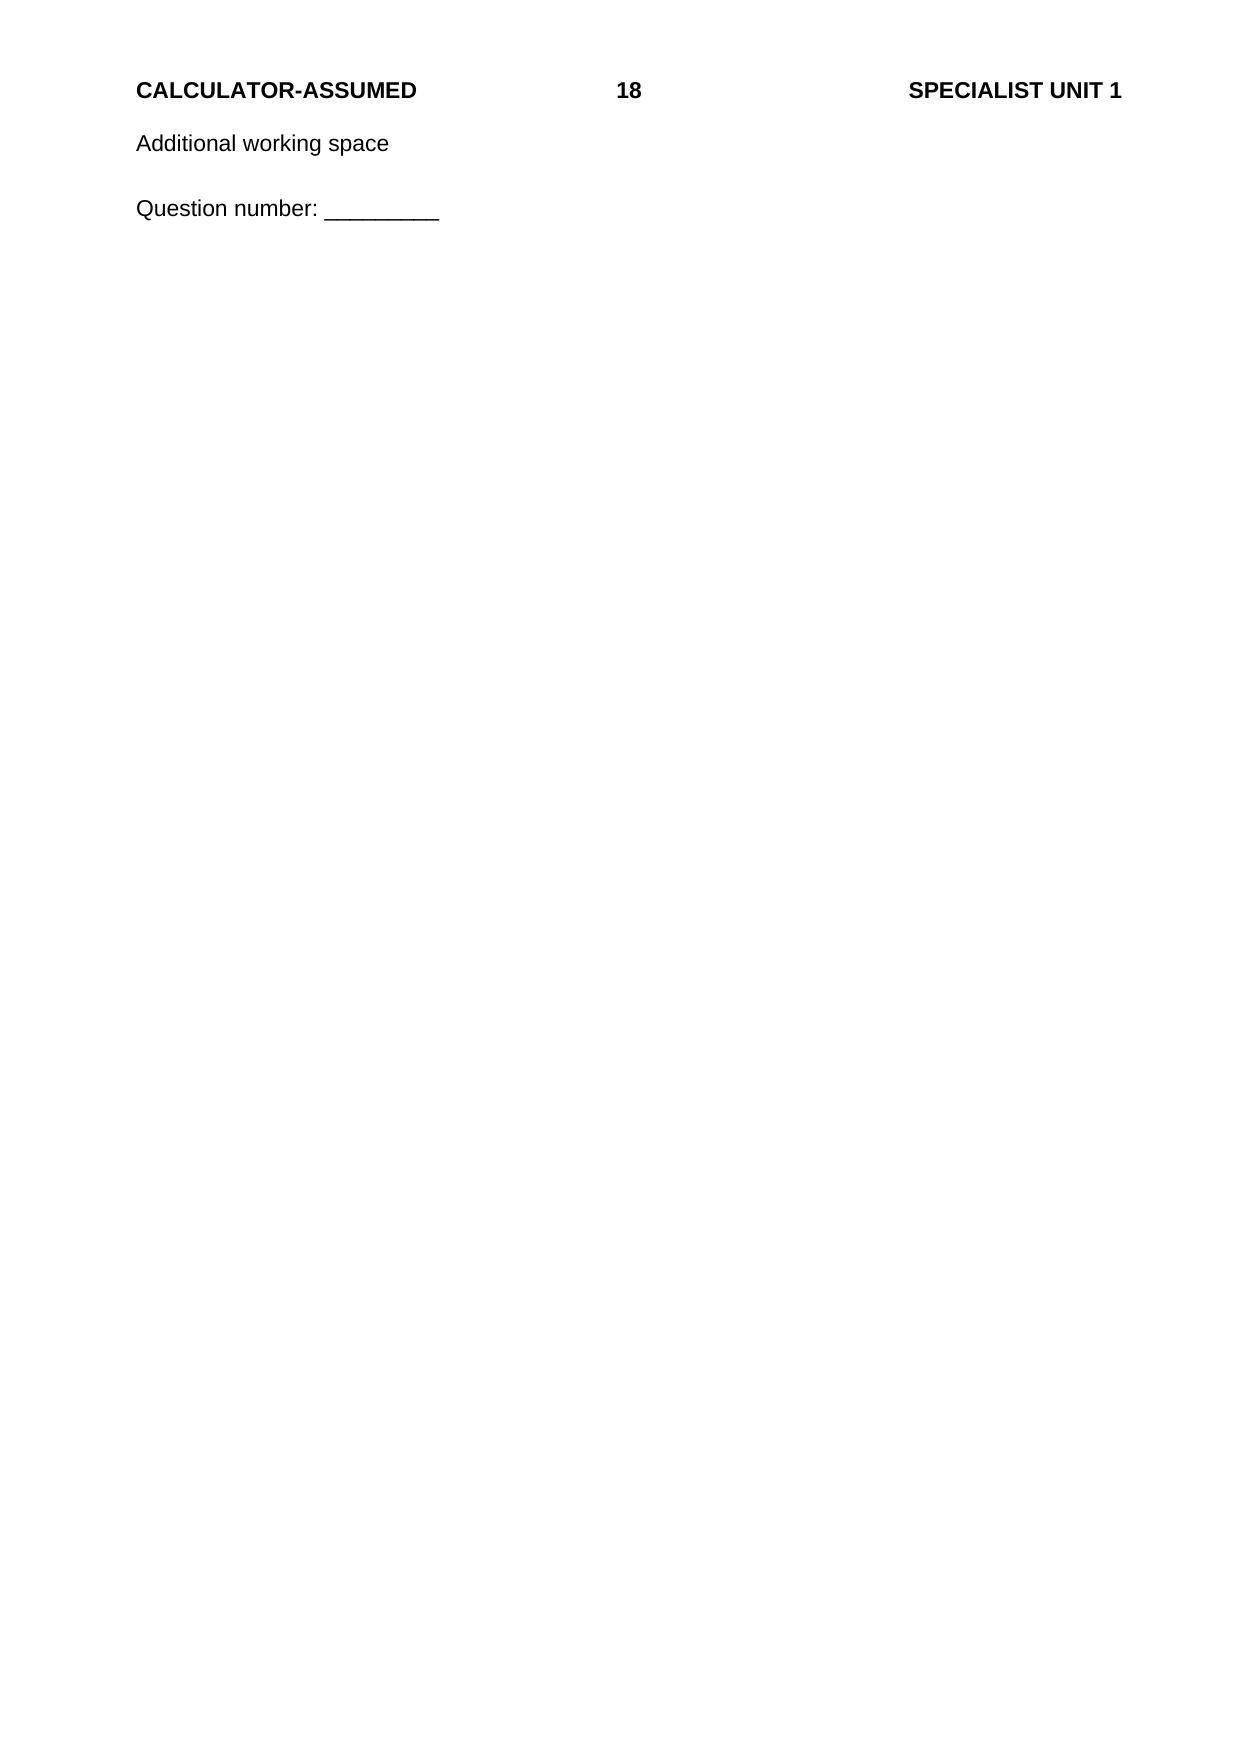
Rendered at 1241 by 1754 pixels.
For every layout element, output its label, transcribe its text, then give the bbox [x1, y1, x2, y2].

text Question number: _________ [136, 195, 1122, 221]
text Additional working space [136, 130, 1122, 156]
